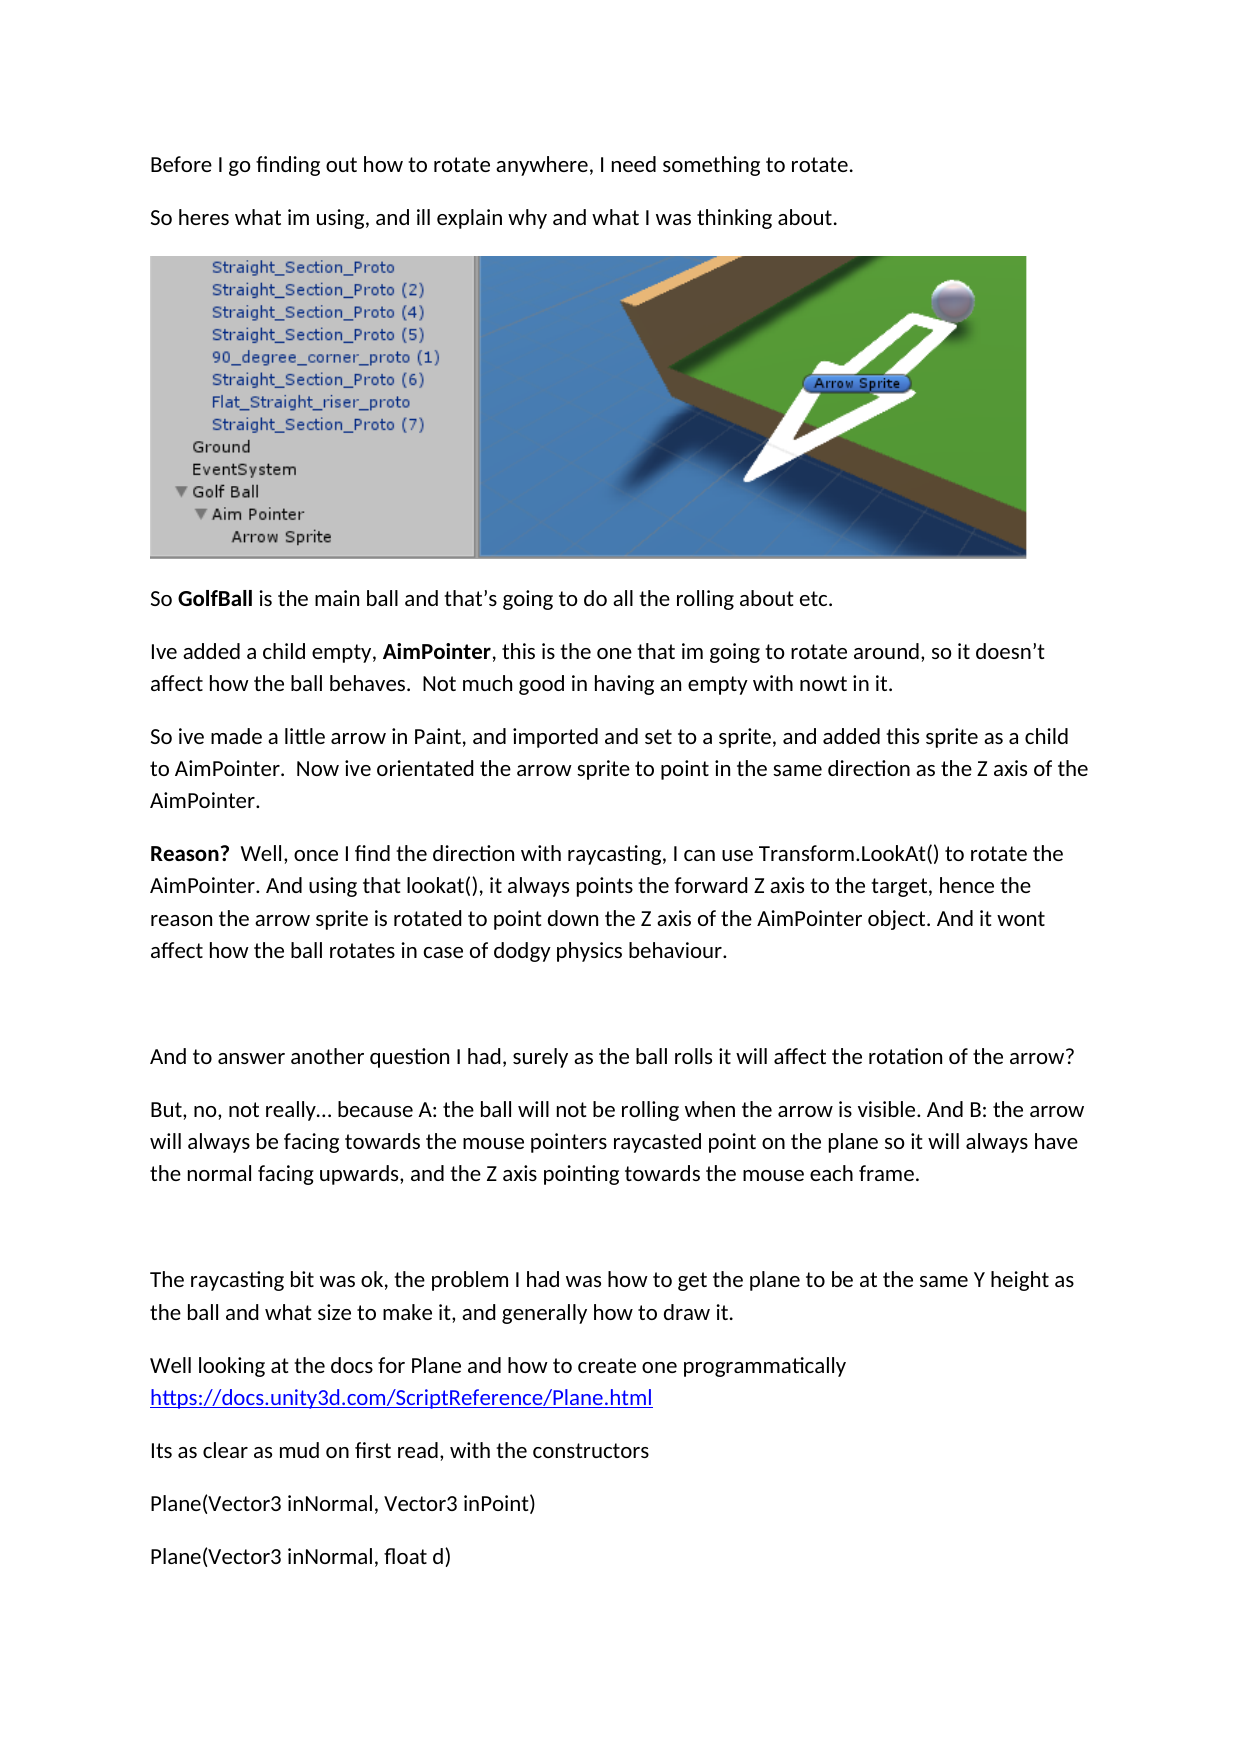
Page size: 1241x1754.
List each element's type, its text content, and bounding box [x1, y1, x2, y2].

text So heres what im using, and ill explain why and what I was thinking about. [150, 203, 1090, 231]
picture [150, 256, 1027, 559]
text Its as clear as mud on first read, with the constructors [150, 1436, 1090, 1464]
text Reason? Well, once I find the direction with raycasting, I can use Transform.LookAt() to rotate the AimPointer. And using that lookat(), it always points the forward Z axis to the target, hence the reason the arrow sprite is rotated to point down the Z axis of the AimPointer object. And it wont affect how the ball rotates in case of dodgy physics behaviour. [150, 839, 1090, 964]
text But, no, not really… because A: the ball will not be rolling when the arrow is visible. And B: the arrow will always be facing towards the mouse pointers raycasted point on the plane so it will always have the normal facing upwards, and the Z axis pointing towards the mouse each frame. [150, 1095, 1090, 1187]
text Ive added a child empty, AimPointer, this is the one that im going to rotate around, so it doesn’t affect how the ball behaves. Not much good in having an empty with nowt in it. [150, 637, 1090, 697]
text So GolfBall is the main ball and that’s going to do all the rolling about etc. [150, 584, 1090, 612]
text So ive made a little arrow in Paint, and imported and set to a sprite, and added this sprite as a child to AimPointer. Now ive orientated the arrow sprite to point in the same direction as the Z axis of the AimPointer. [150, 722, 1090, 814]
text And to answer another question I had, surely as the ball rolls it will affect the rotation of the arrow? [150, 1042, 1090, 1070]
text Well looking at the docs for Plane and how to create one programmatically https://docs.unity3d.com/ScriptReference/Plane.html [150, 1351, 1090, 1411]
text Plane(Vector3 inNormal, float d) [150, 1542, 1090, 1570]
text The raycasting bit was ok, the problem I had was how to get the plane to be at the same Y height as the ball and what size to make it, and generally how to draw it. [150, 1266, 1090, 1326]
text Before I go finding out how to rotate anywhere, I need something to rotate. [150, 150, 1090, 178]
text Plane(Vector3 inNormal, Vector3 inPoint) [150, 1489, 1090, 1517]
